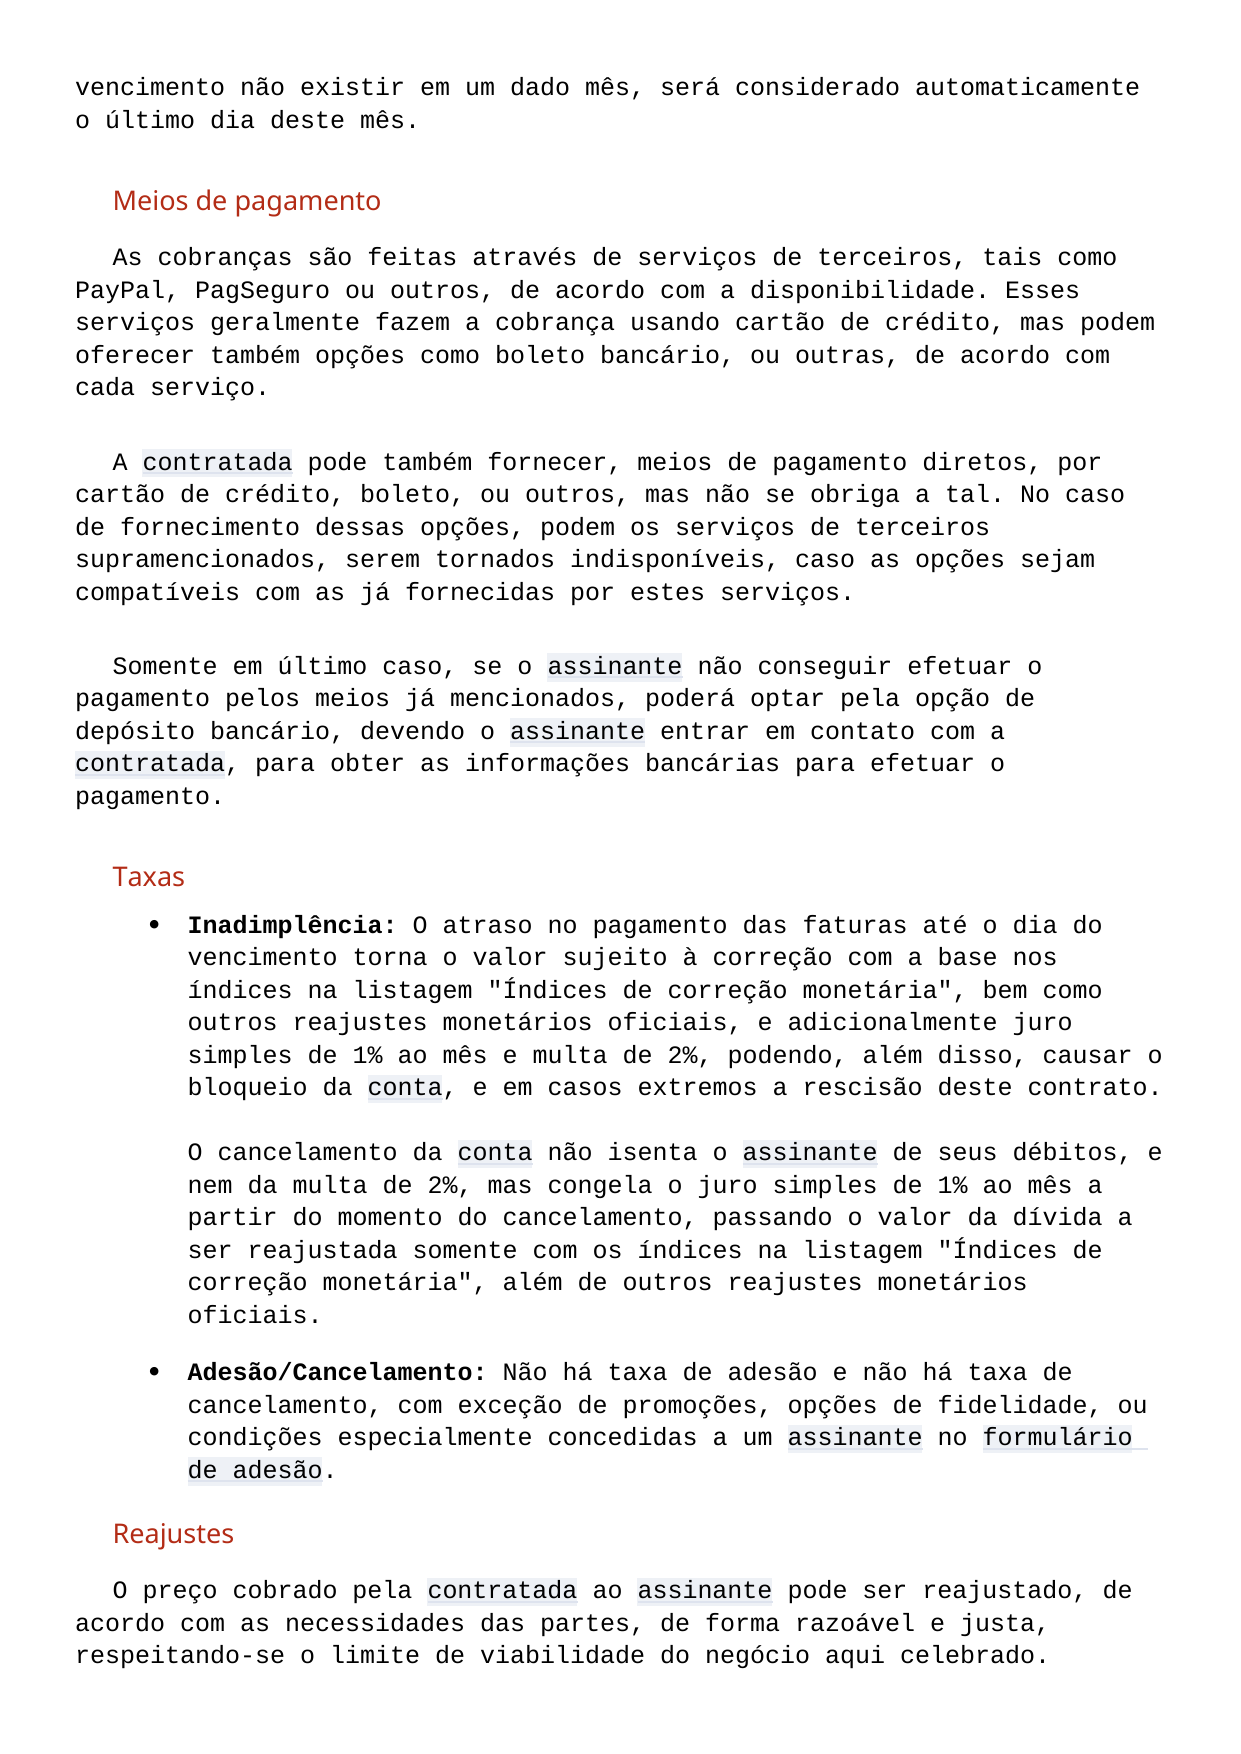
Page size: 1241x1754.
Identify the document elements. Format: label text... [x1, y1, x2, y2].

text O preço cobrado pela contratada ao assinante pode ser reajustado, de acordo com as necessidades das partes, de forma razoável e justa, respeitando-se o limite de viabilidade do negócio aqui celebrado. [75, 1578, 1165, 1671]
list Inadimplência: O atraso no pagamento das faturas até o dia do vencimento torna o valor sujeito à correção com a base nos índices na listagem "Índices de correção monetária", bem como outros reajustes monetários oficiais, e adicionalmente juro simples de 1% ao mês e multa de 2%, podendo, além disso, causar o bloqueio da conta, e em casos extremos a rescisão deste contrato. O cancelamento da conta não isenta o assinante de seus débitos, e nem da multa de 2%, mas congela o juro simples de 1% ao mês a partir do momento do cancelamento, passando o valor da dívida a ser reajustada somente com os índices na listagem "Índices de correção monetária", além de outros reajustes monetários oficiais. [150, 912, 1165, 1331]
list Adesão/Cancelamento: Não há taxa de adesão e não há taxa de cancelamento, com exceção de promoções, opções de fidelidade, ou condições especialmente concedidas a um assinante no formulário de adesão. [150, 1360, 1165, 1486]
subtitle Meios de pagamento [75, 182, 1165, 218]
subtitle Reajustes [75, 1515, 1165, 1552]
subtitle Taxas [75, 857, 1165, 894]
text As cobranças são feitas através de serviços de terceiros, tais como PayPal, PagSeguro ou outros, de acordo com a disponibilidade. Esses serviços geralmente fazem a cobrança usando cartão de crédito, mas podem oferecer também opções como boleto bancário, ou outras, de acordo com cada serviço. [75, 245, 1165, 403]
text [75, 75, 1165, 136]
text A contratada pode também fornecer, meios de pagamento diretos, por cartão de crédito, boleto, ou outros, mas não se obriga a tal. No caso de fornecimento dessas opções, podem os serviços de terceiros supramencionados, serem tornados indisponíveis, caso as opções sejam compatíveis com as já fornecidas por estes serviços. [75, 449, 1165, 607]
text Somente em último caso, se o assinante não conseguir efetuar o pagamento pelos meios já mencionados, poderá optar pela opção de depósito bancário, devendo o assinante entrar em contato com a contratada, para obter as informações bancárias para efetuar o pagamento. [75, 653, 1165, 812]
